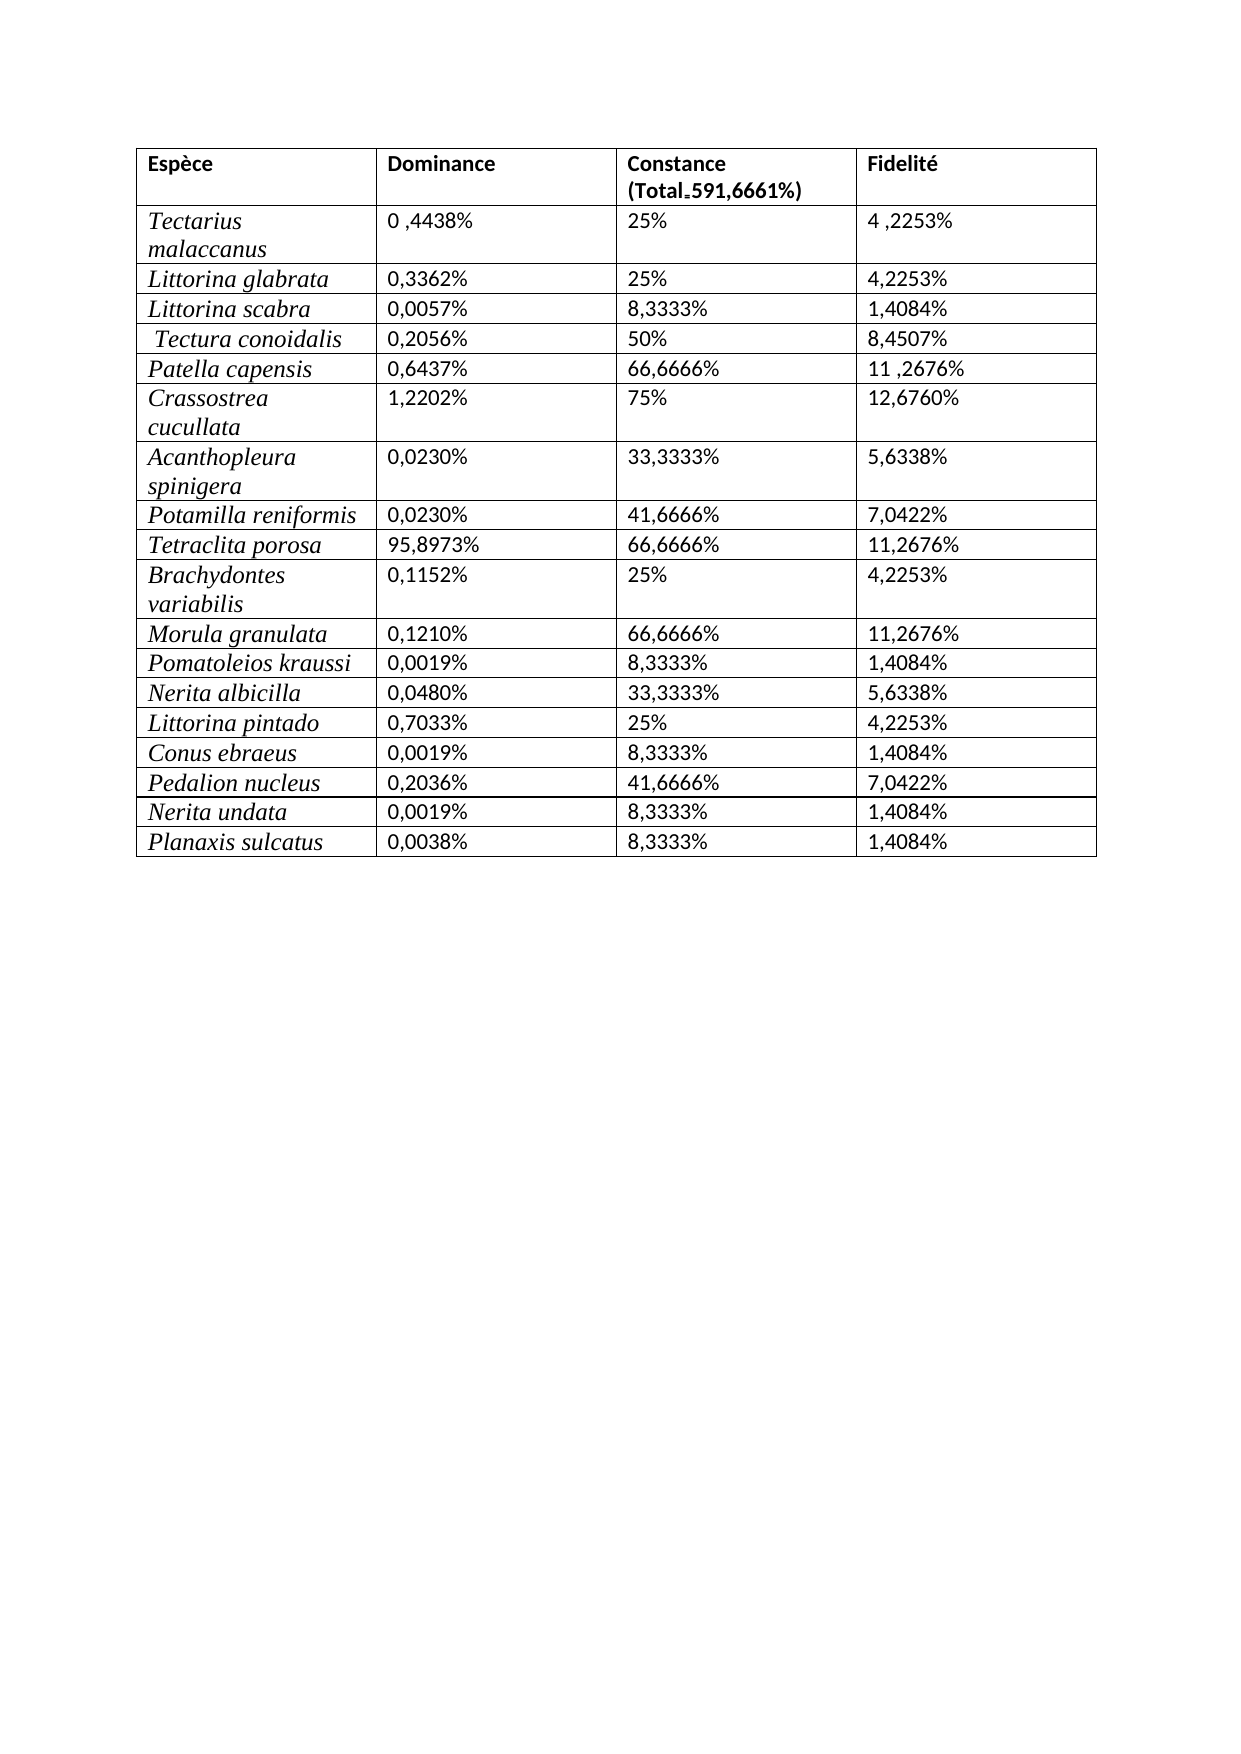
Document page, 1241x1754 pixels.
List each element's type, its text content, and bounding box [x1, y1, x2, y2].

table_cell 0,0480% [377, 678, 616, 707]
table_cell Morula granulata [137, 619, 376, 647]
table_cell 0,7033% [377, 708, 616, 737]
table_cell 41,6666% [617, 768, 856, 796]
table_cell 0,2036% [377, 768, 616, 796]
table_cell 7,0422% [857, 768, 1096, 796]
table_cell 1,4084% [857, 798, 1096, 826]
table_cell 12,6760% [857, 384, 1096, 441]
table_cell 0,0019% [377, 798, 616, 826]
table_cell 66,6666% [617, 354, 856, 382]
table_cell 8,4507% [857, 324, 1096, 353]
table_cell 8,3333% [617, 649, 856, 677]
table_cell 1,2202% [377, 384, 616, 441]
table_cell 11,2676% [857, 619, 1096, 647]
table_header Espèce [137, 149, 376, 205]
table_header Fidelité [857, 149, 1096, 205]
table_cell 0,0019% [377, 738, 616, 767]
table_cell 4,2253% [857, 708, 1096, 737]
table_cell 41,6666% [617, 501, 856, 529]
table_cell Nerita albicilla [137, 678, 376, 707]
table_cell Conus ebraeus [137, 738, 376, 767]
table_cell 66,6666% [617, 619, 856, 647]
table_cell 25% [617, 560, 856, 618]
table_cell 0,1152% [377, 560, 616, 618]
table_cell Pomatoleios kraussi [137, 649, 376, 677]
table_cell Pedalion nucleus [137, 768, 376, 796]
table_cell 8,3333% [617, 294, 856, 323]
table_header Dominance [377, 149, 616, 205]
table_cell 0 ,4438% [377, 206, 616, 263]
table_cell 33,3333% [617, 442, 856, 499]
table_cell 8,3333% [617, 798, 856, 826]
table_cell 5,6338% [857, 678, 1096, 707]
table_cell 0,1210% [377, 619, 616, 647]
table_cell 4 ,2253% [857, 206, 1096, 263]
table_cell 75% [617, 384, 856, 441]
table_cell 95,8973% [377, 530, 616, 559]
table_cell 25% [617, 264, 856, 293]
table_cell 4,2253% [857, 560, 1096, 618]
table_header Constance (Total₌591,6661%) [617, 149, 856, 205]
table_cell 1,4084% [857, 827, 1096, 856]
table_cell 25% [617, 206, 856, 263]
table_cell 7,0422% [857, 501, 1096, 529]
table_cell Nerita undata [137, 798, 376, 826]
table_cell Tectarius malaccanus [137, 206, 376, 263]
table_cell 8,3333% [617, 738, 856, 767]
table_cell Littorina glabrata [137, 264, 376, 293]
table_cell Crassostrea cucullata [137, 384, 376, 441]
table_cell Littorina pintado [137, 708, 376, 737]
table_cell 0,0230% [377, 501, 616, 529]
table_cell 11 ,2676% [857, 354, 1096, 382]
table_cell 0,0019% [377, 649, 616, 677]
table_cell 1,4084% [857, 294, 1096, 323]
table_cell 25% [617, 708, 856, 737]
table_cell 1,4084% [857, 649, 1096, 677]
table_cell 4,2253% [857, 264, 1096, 293]
table_cell Littorina scabra [137, 294, 376, 323]
table_cell 66,6666% [617, 530, 856, 559]
table_cell 1,4084% [857, 738, 1096, 767]
table_cell Acanthopleura spinigera [137, 442, 376, 499]
table_cell 0,2056% [377, 324, 616, 353]
table_cell Brachydontes variabilis [137, 560, 376, 618]
table_cell Patella capensis [137, 354, 376, 382]
table_cell Tetraclita porosa [137, 530, 376, 559]
table_cell 5,6338% [857, 442, 1096, 499]
table_cell Planaxis sulcatus [137, 827, 376, 856]
table_cell 0,0038% [377, 827, 616, 856]
table_cell 0,0057% [377, 294, 616, 323]
table_cell 0,3362% [377, 264, 616, 293]
table_cell 33,3333% [617, 678, 856, 707]
table_cell 8,3333% [617, 827, 856, 856]
table_cell 0,6437% [377, 354, 616, 382]
table_cell Tectura conoidalis [137, 324, 376, 353]
table_cell 50% [617, 324, 856, 353]
table_cell 11,2676% [857, 530, 1096, 559]
table_cell Potamilla reniformis [137, 501, 376, 529]
table_cell 0,0230% [377, 442, 616, 499]
